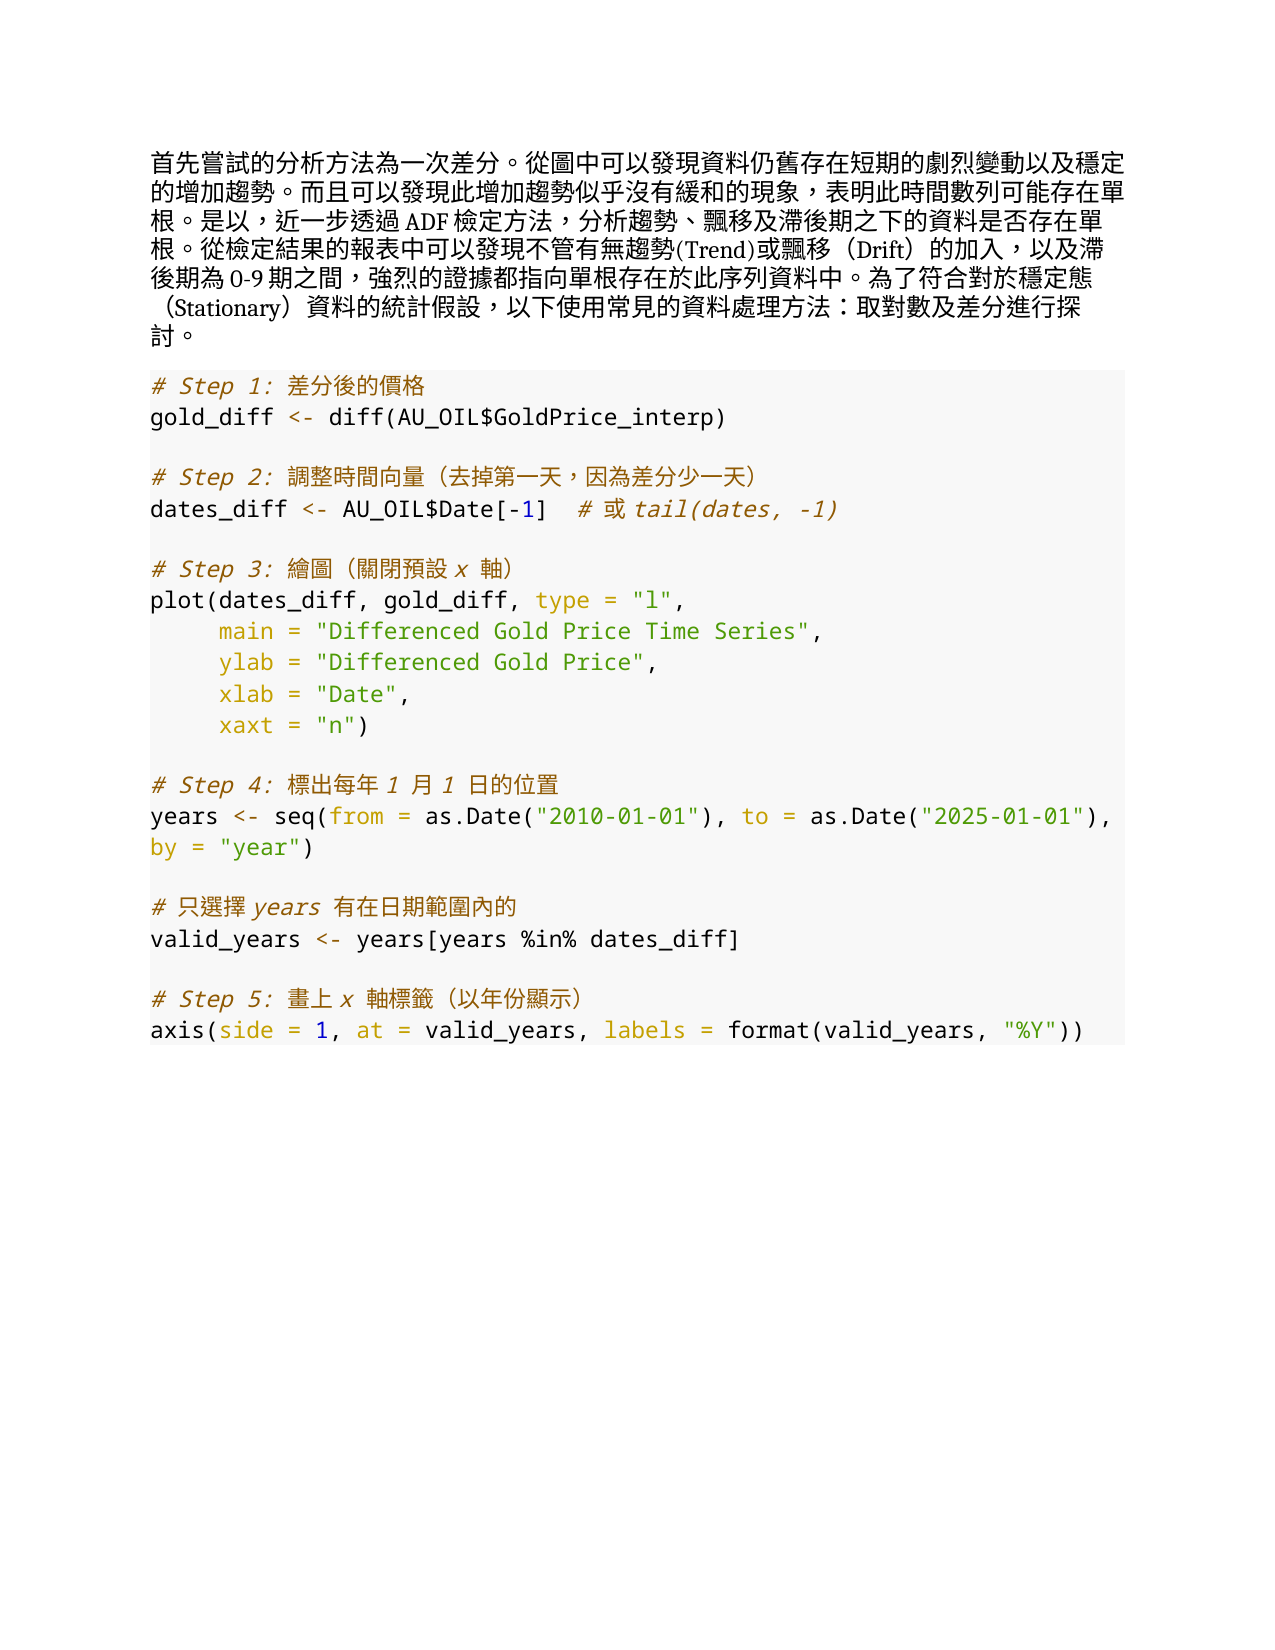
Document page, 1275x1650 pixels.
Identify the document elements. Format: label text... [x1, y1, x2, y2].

text # Step 1: 差分後的價格 gold_diff <- diff(AU_OIL$GoldPrice_interp) # Step 2: 調整時間向量（去掉第一天，因為差分少一天） dates_diff <- AU_OIL$Date[-1] # 或 tail(dates, -1) # Step 3: 繪圖（關閉預設 x 軸） plot(dates_diff, gold_diff, type = "l", main = "Differenced Gold Price Time Series", ylab = "Differenced Gold Price", xlab = "Date", xaxt = "n") # Step 4: 標出每年 1 月 1 日的位置 years <- seq(from = as.Date("2010-01-01"), to = as.Date("2025-01-01"), by = "year") # 只選擇 years 有在日期範圍內的 valid_years <- years[years %in% dates_diff] # Step 5: 畫上 x 軸標籤（以年份顯示） axis(side = 1, at = valid_years, labels = format(valid_years, "%Y")) [150, 370, 1125, 1045]
text 首先嘗試的分析方法為一次差分。從圖中可以發現資料仍舊存在短期的劇烈變動以及穩定的增加趨勢。而且可以發現此增加趨勢似乎沒有緩和的現象，表明此時間數列可能存在單根。是以，近一步透過ADF檢定方法，分析趨勢、飄移及滯後期之下的資料是否存在單根。從檢定結果的報表中可以發現不管有無趨勢(Trend)或飄移（Drift）的加入，以及滯後期為0-9期之間，強烈的證據都指向單根存在於此序列資料中。為了符合對於穩定態（Stationary）資料的統計假設，以下使用常見的資料處理方法：取對數及差分進行探討。 [150, 150, 1125, 351]
